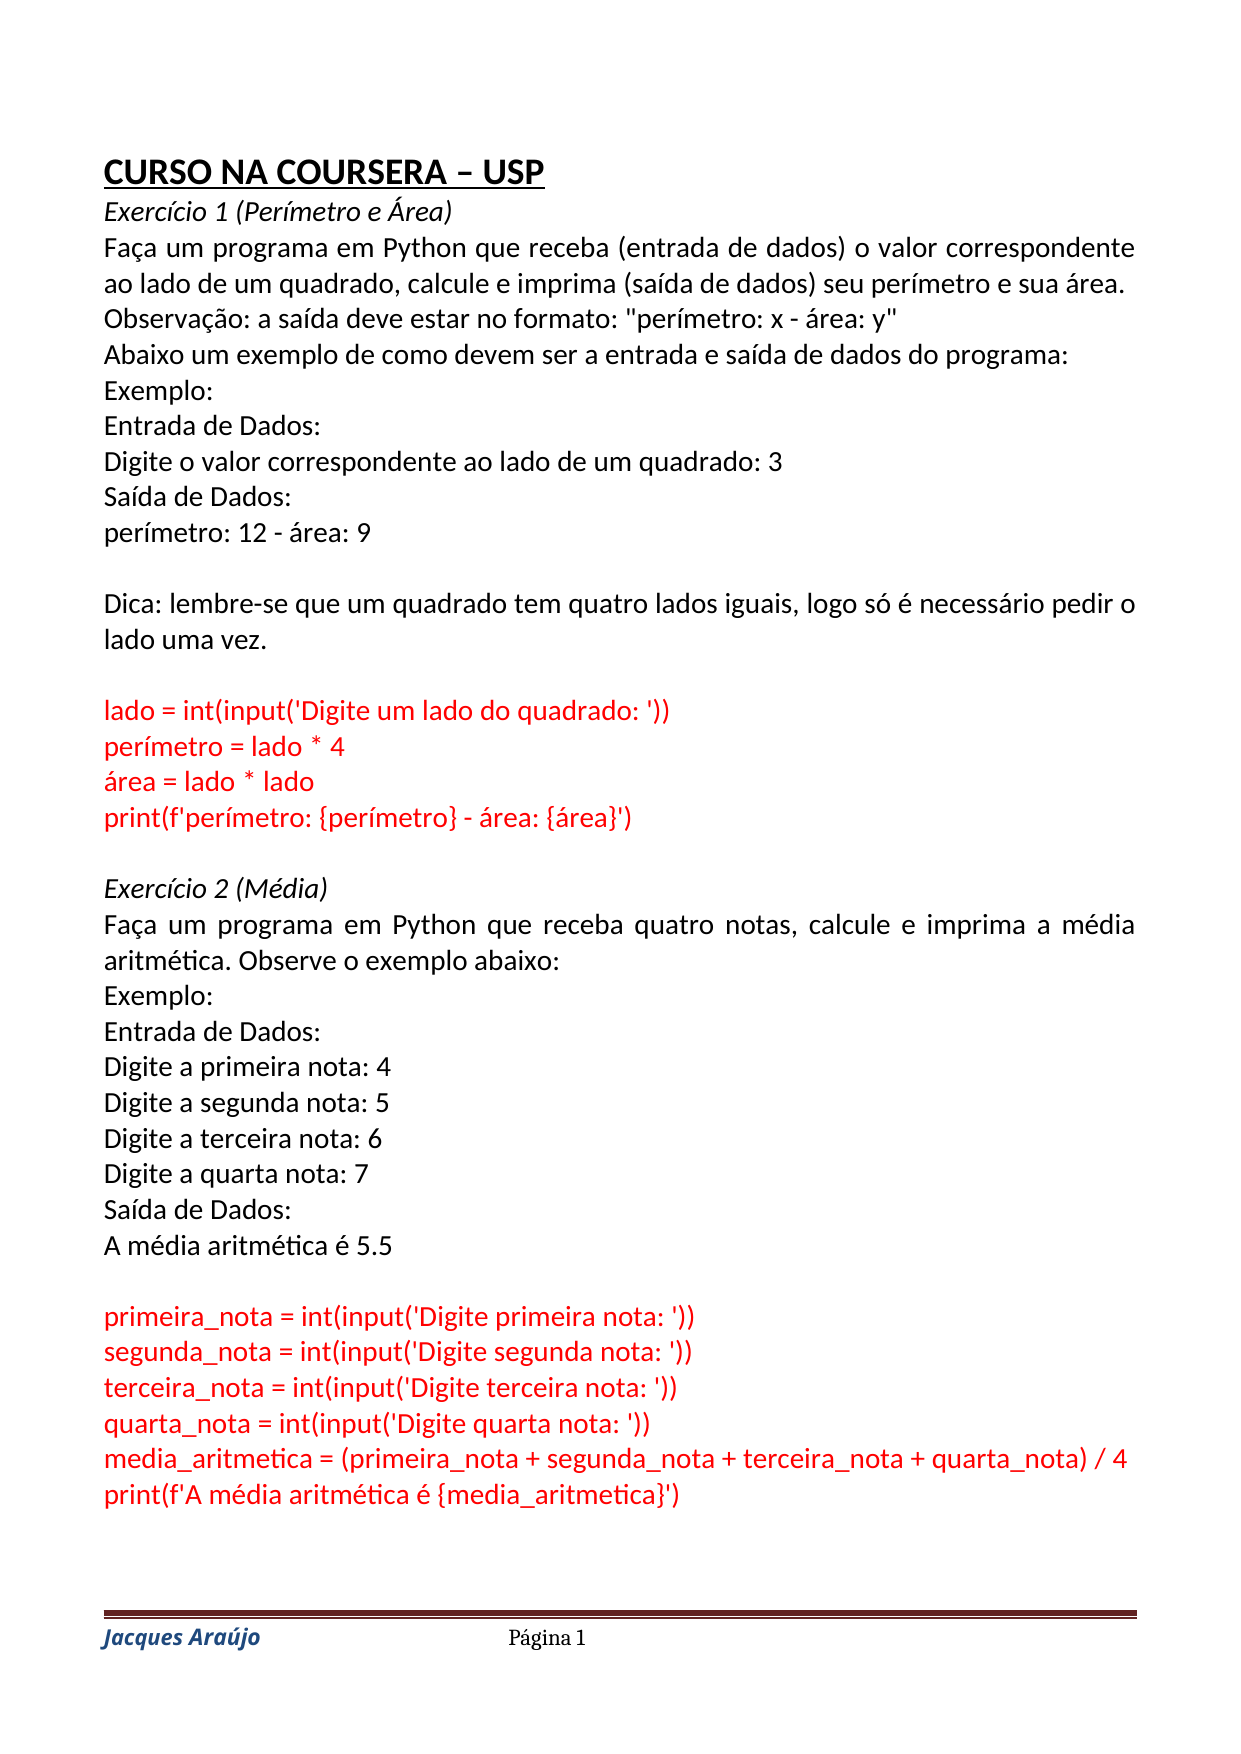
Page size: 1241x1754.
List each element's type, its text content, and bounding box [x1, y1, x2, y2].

text Saída de Dados: [103, 1191, 1137, 1227]
text segunda_nota = int(input('Digite segunda nota: ')) [103, 1333, 1137, 1369]
text Abaixo um exemplo de como devem ser a entrada e saída de dados do programa: [103, 336, 1137, 372]
text Dica: lembre-se que um quadrado tem quatro lados iguais, logo só é necessário pedir o lado uma vez. [103, 585, 1137, 657]
text Faça um programa em Python que receba quatro notas, calcule e imprima a média aritmética. Observe o exemplo abaixo: [103, 906, 1137, 977]
text media_aritmetica = (primeira_nota + segunda_nota + terceira_nota + quarta_nota) / 4 [103, 1440, 1137, 1476]
text print(f'perímetro: {perímetro} - área: {área}') [103, 799, 1137, 835]
text Entrada de Dados: [103, 1013, 1137, 1048]
text Exercício 2 (Média) [103, 870, 1137, 906]
text Digite a terceira nota: 6 [103, 1120, 1137, 1155]
text Digite o valor correspondente ao lado de um quadrado: 3 [103, 443, 1137, 478]
text Exemplo: [103, 977, 1137, 1013]
text Observação: a saída deve estar no formato: "perímetro: x - área: y" [103, 300, 1137, 336]
text A média aritmética é 5.5 [103, 1227, 1137, 1262]
text Exemplo: [103, 372, 1137, 407]
text print(f'A média aritmética é {media_aritmetica}') [103, 1476, 1137, 1512]
text perímetro: 12 - área: 9 [103, 514, 1137, 550]
text terceira_nota = int(input('Digite terceira nota: ')) [103, 1369, 1137, 1405]
text área = lado * lado [103, 763, 1137, 799]
text perímetro = lado * 4 [103, 728, 1137, 763]
text Entrada de Dados: [103, 407, 1137, 443]
text Faça um programa em Python que receba (entrada de dados) o valor correspondente ao lado de um quadrado, calcule e imprima (saída de dados) seu perímetro e sua área. [103, 229, 1137, 300]
text Digite a primeira nota: 4 [103, 1048, 1137, 1084]
text Digite a segunda nota: 5 [103, 1084, 1137, 1120]
text lado = int(input('Digite um lado do quadrado: ')) [103, 692, 1137, 728]
text Digite a quarta nota: 7 [103, 1155, 1137, 1191]
text primeira_nota = int(input('Digite primeira nota: ')) [103, 1298, 1137, 1333]
text quarta_nota = int(input('Digite quarta nota: ')) [103, 1405, 1137, 1440]
text Saída de Dados: [103, 478, 1137, 514]
text Exercício 1 (Perímetro e Área) [103, 193, 1137, 229]
text CURSO NA COURSERA – USP [103, 148, 1137, 193]
